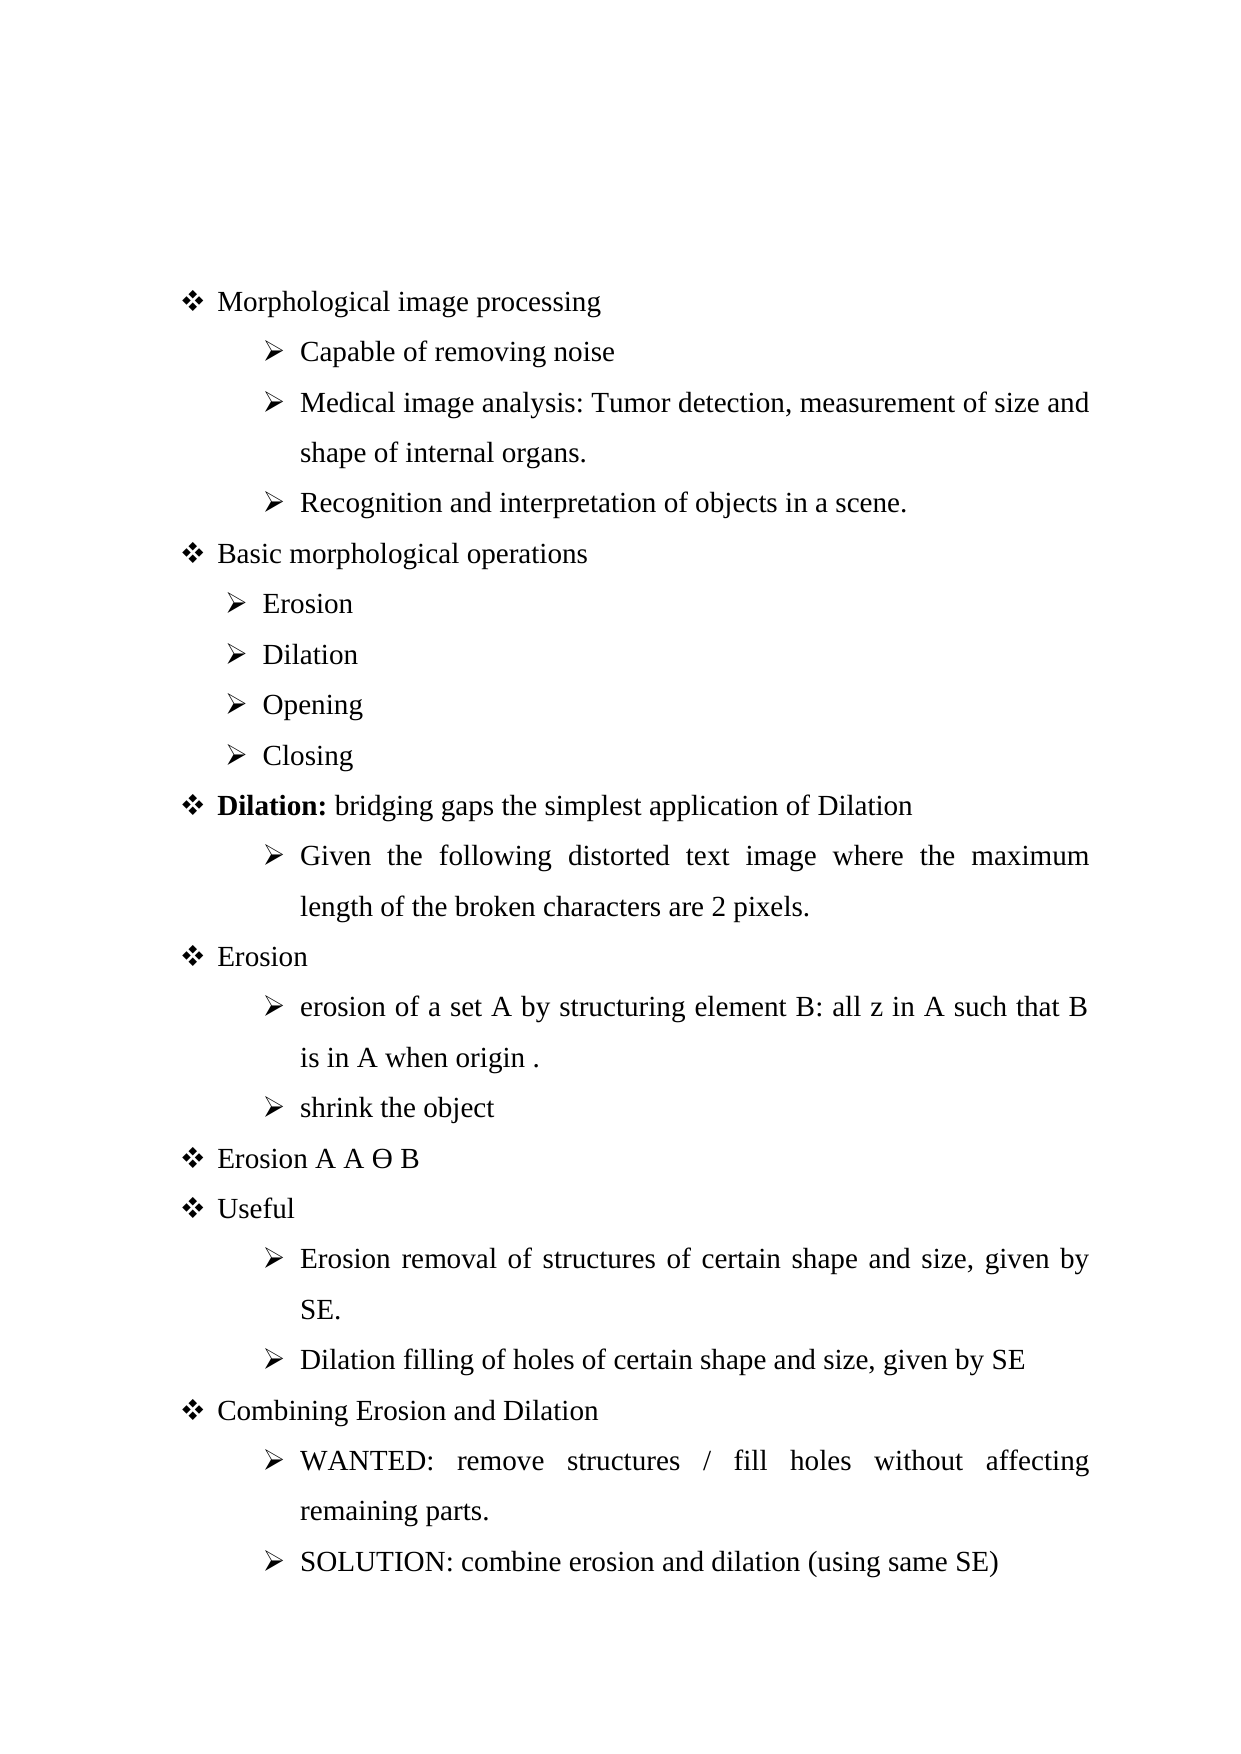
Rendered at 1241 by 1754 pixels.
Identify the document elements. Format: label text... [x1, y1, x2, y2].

list SOLUTION: combine erosion and dilation (using same SE) [262, 1544, 1090, 1577]
list Capable of removing noise [262, 334, 1090, 368]
list Erosion removal of structures of certain shape and size, given by SE. [262, 1242, 1090, 1326]
list erosion of a set A by structuring element B: all z in A such that B is in A when origin . [262, 989, 1090, 1073]
list Erosion A A Ө B [179, 1141, 1090, 1174]
list Erosion [179, 939, 1090, 973]
list Recognition and interpretation of objects in a scene. [262, 486, 1090, 519]
list Erosion [225, 586, 1090, 620]
list Useful [179, 1191, 1090, 1225]
list Opening [225, 687, 1090, 721]
list Dilation filling of holes of certain shape and size, given by SE [262, 1342, 1090, 1376]
list Closing [225, 738, 1090, 771]
list Basic morphological operations [179, 536, 1090, 569]
list WANTED: remove structures / fill holes without affecting remaining parts. [262, 1443, 1090, 1527]
list Morphological image processing [179, 284, 1090, 318]
list Dilation [225, 637, 1090, 670]
list Dilation: bridging gaps the simplest application of Dilation [179, 788, 1090, 822]
list Given the following distorted text image where the maximum length of the broken characters are 2 pixels. [262, 838, 1090, 922]
list Medical image analysis: Tumor detection, measurement of size and shape of internal organs. [262, 385, 1090, 469]
list Combining Erosion and Dilation [179, 1393, 1090, 1426]
list shrink the object [262, 1090, 1090, 1124]
